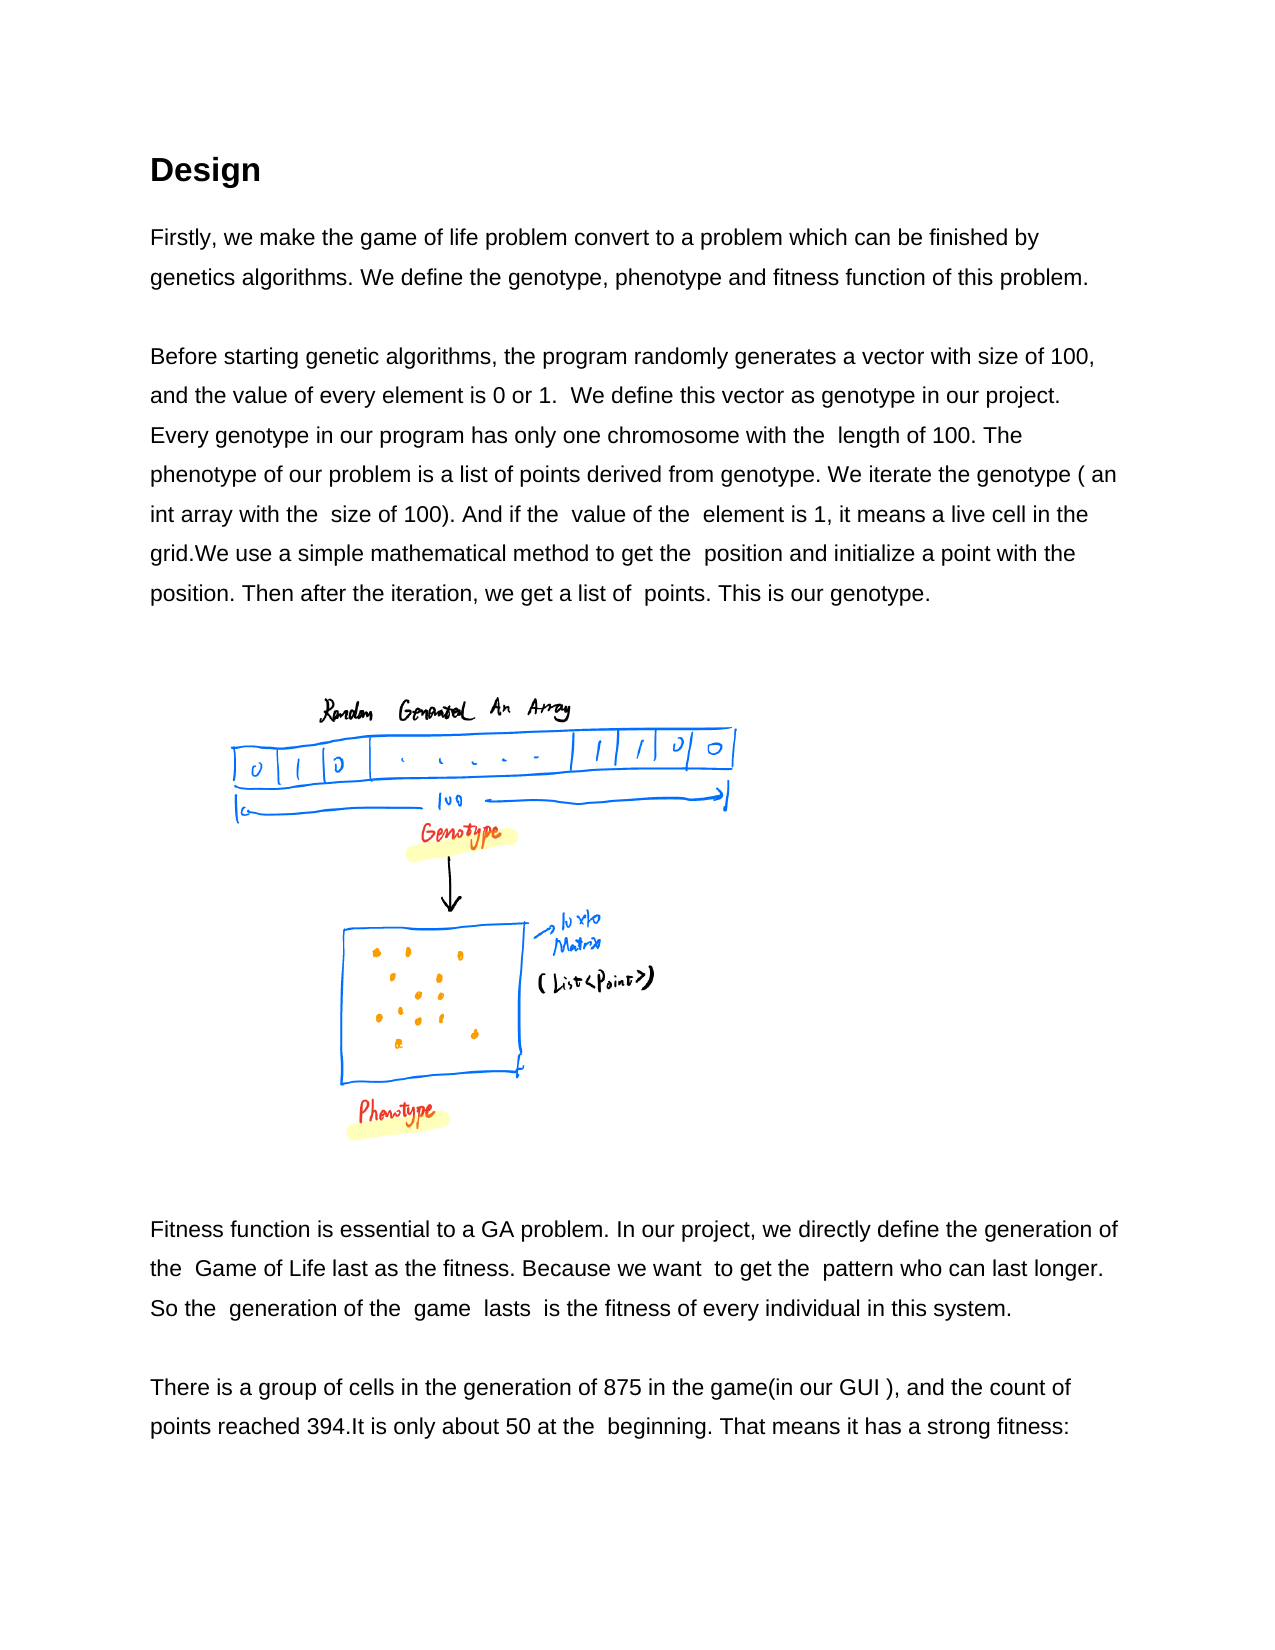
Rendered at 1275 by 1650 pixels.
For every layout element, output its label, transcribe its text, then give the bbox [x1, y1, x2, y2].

text Firstly, we make the game of life problem convert to a problem which can be finished by genetics algorithms. We define the genotype, phenotype and fitness function of this problem. [150, 224, 1125, 290]
picture [150, 649, 803, 1152]
text Design [150, 150, 1125, 188]
text Fitness function is essential to a GA problem. In our project, we directly define the generation of the Game of Life last as the fitness. Because we want to get the pattern who can last longer. So the generation of the game lasts is the fitness of every individual in this system. [150, 1216, 1125, 1321]
text There is a group of cells in the generation of 875 in the game(in our GUI ), and the count of points reached 394.It is only about 50 at the beginning. That means it has a strong fitness: [150, 1373, 1125, 1439]
text Before starting genetic algorithms, the program randomly generates a vector with size of 100, and the value of every element is 0 or 1. We define this vector as genotype in our project. Every genotype in our program has only one chromosome with the length of 100. The phenotype of our problem is a list of points derived from genotype. We iterate the genotype ( an int array with the size of 100). And if the value of the element is 1, it means a live cell in the grid.We use a simple mathematical method to get the position and initialize a point with the position. Then after the iteration, we get a list of points. This is our genotype. [150, 343, 1125, 606]
